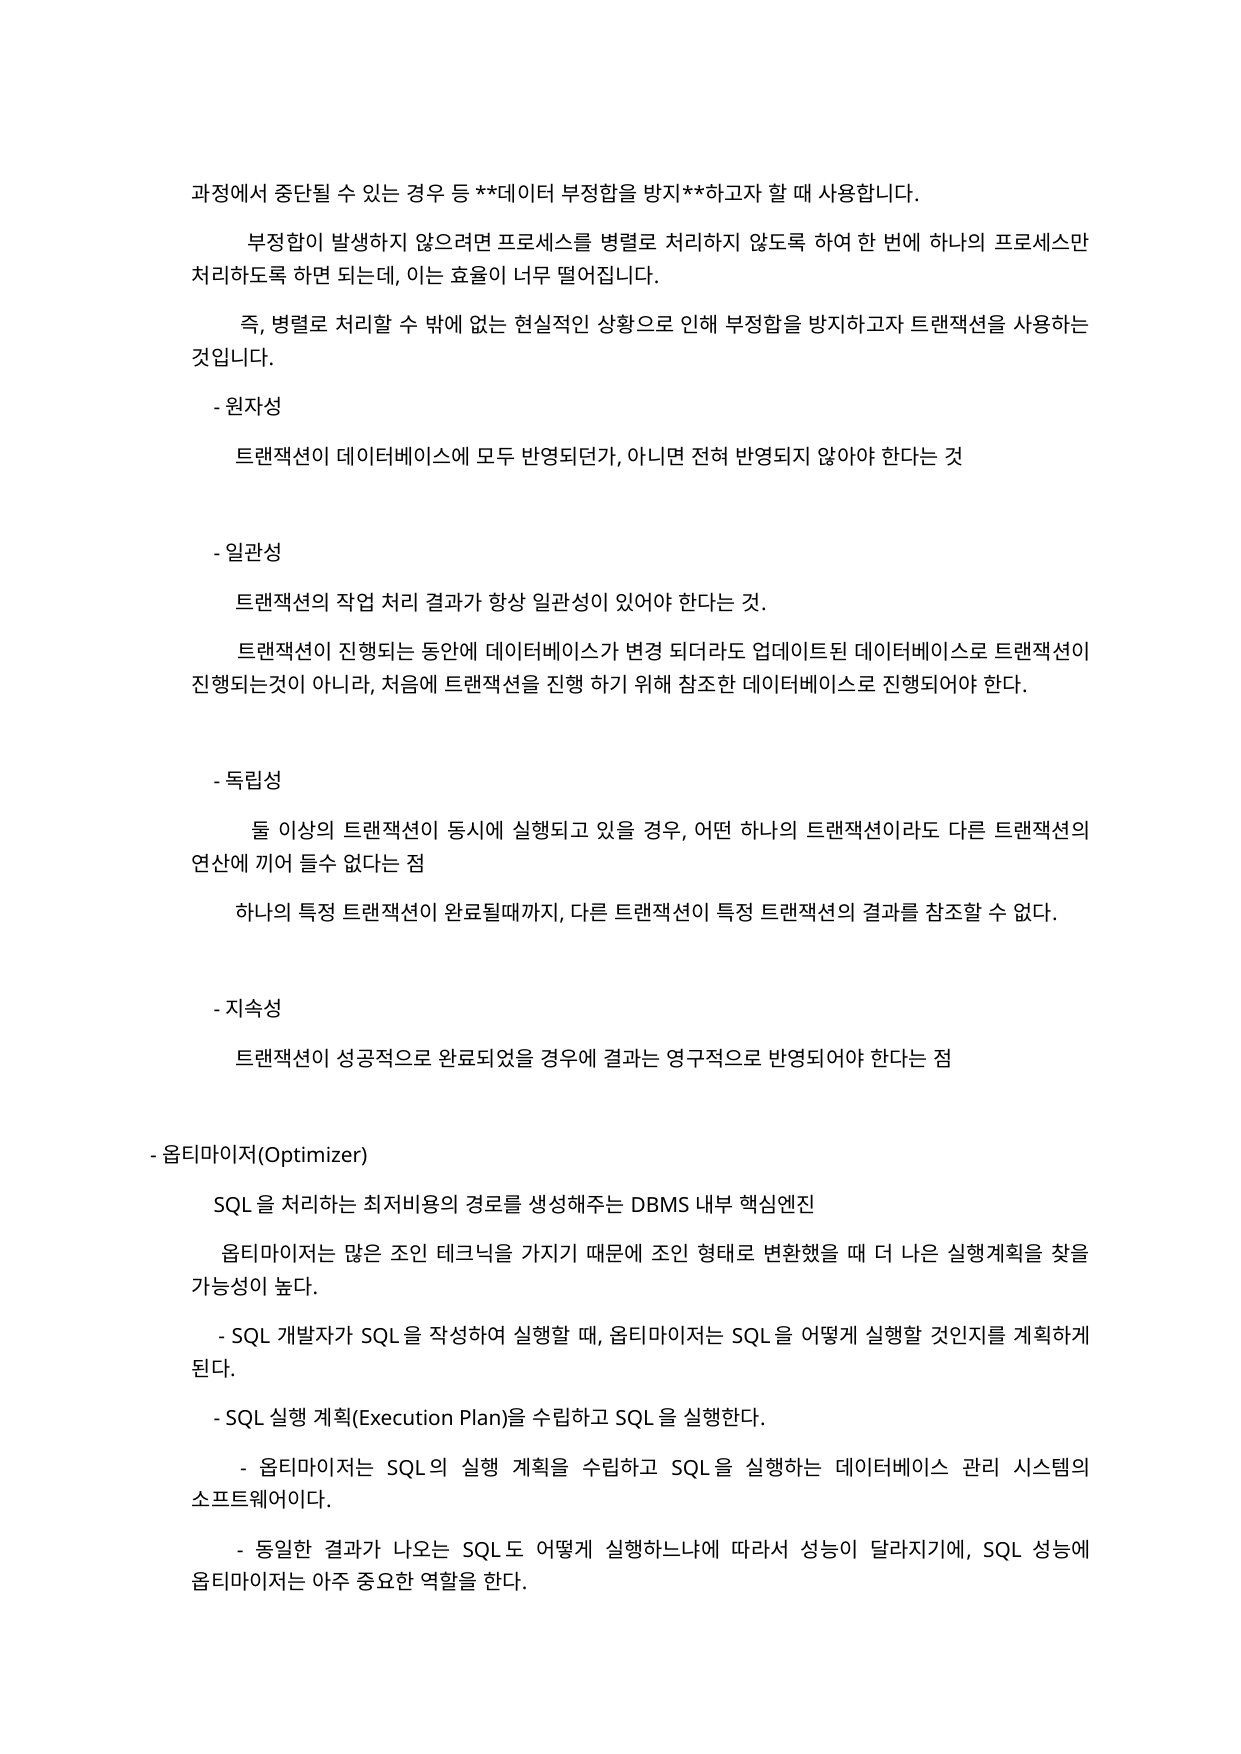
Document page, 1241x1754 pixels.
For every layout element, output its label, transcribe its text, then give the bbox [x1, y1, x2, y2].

text 트랜잭션이 데이터베이스에 모두 반영되던가, 아니면 전혀 반영되지 않아야 한다는 것 [192, 440, 1090, 470]
text - 옵티마이저는 SQL의 실행 계획을 수립하고 SQL을 실행하는 데이터베이스 관리 시스템의 소프트웨어이다. [192, 1451, 1090, 1514]
text - 독립성 [192, 765, 1090, 795]
text - SQL 실행 계획(Execution Plan)을 수립하고 SQL을 실행한다. [192, 1401, 1090, 1432]
text 즉, 병렬로 처리할 수 밖에 없는 현실적인 상황으로 인해 부정합을 방지하고자 트랜잭션을 사용하는 것입니다. [192, 308, 1090, 372]
text 트랜잭션이 성공적으로 완료되었을 경우에 결과는 영구적으로 반영되어야 한다는 점 [192, 1042, 1090, 1072]
text 옵티마이저는 많은 조인 테크닉을 가지기 때문에 조인 형태로 변환했을 때 더 나은 실행계획을 찾을 가능성이 높다. [192, 1237, 1090, 1300]
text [192, 177, 1090, 207]
text - 지속성 [192, 993, 1090, 1023]
text - 원자성 [192, 391, 1090, 421]
text - 일관성 [192, 537, 1090, 567]
text - SQL 개발자가 SQL을 작성하여 실행할 때, 옵티마이저는 SQL을 어떻게 실행할 것인지를 계획하게 된다. [192, 1319, 1090, 1382]
text SQL을 처리하는 최저비용의 경로를 생성해주는 DBMS 내부 핵심엔진 [192, 1188, 1090, 1218]
text 하나의 특정 트랜잭션이 완료될때까지, 다른 트랜잭션이 특정 트랜잭션의 결과를 참조할 수 없다. [192, 896, 1090, 926]
text - 옵티마이저(Optimizer) [150, 1139, 1090, 1169]
text - 동일한 결과가 나오는 SQL도 어떻게 실행하느냐에 따라서 성능이 달라지기에, SQL 성능에 옵티마이저는 아주 중요한 역할을 한다. [192, 1533, 1090, 1596]
text 부정합이 발생하지 않으려면 프로세스를 병렬로 처리하지 않도록 하여 한 번에 하나의 프로세스만 처리하도록 하면 되는데, 이는 효율이 너무 떨어집니다. [192, 227, 1090, 289]
text 둘 이상의 트랜잭션이 동시에 실행되고 있을 경우, 어떤 하나의 트랜잭션이라도 다른 트랜잭션의 연산에 끼어 들수 없다는 점 [192, 814, 1090, 877]
text 트랜잭션이 진행되는 동안에 데이터베이스가 변경 되더라도 업데이트된 데이터베이스로 트랜잭션이 진행되는것이 아니라, 처음에 트랜잭션을 진행 하기 위해 참조한 데이터베이스로 진행되어야 한다. [192, 635, 1090, 698]
text 트랜잭션의 작업 처리 결과가 항상 일관성이 있어야 한다는 것. [192, 586, 1090, 616]
